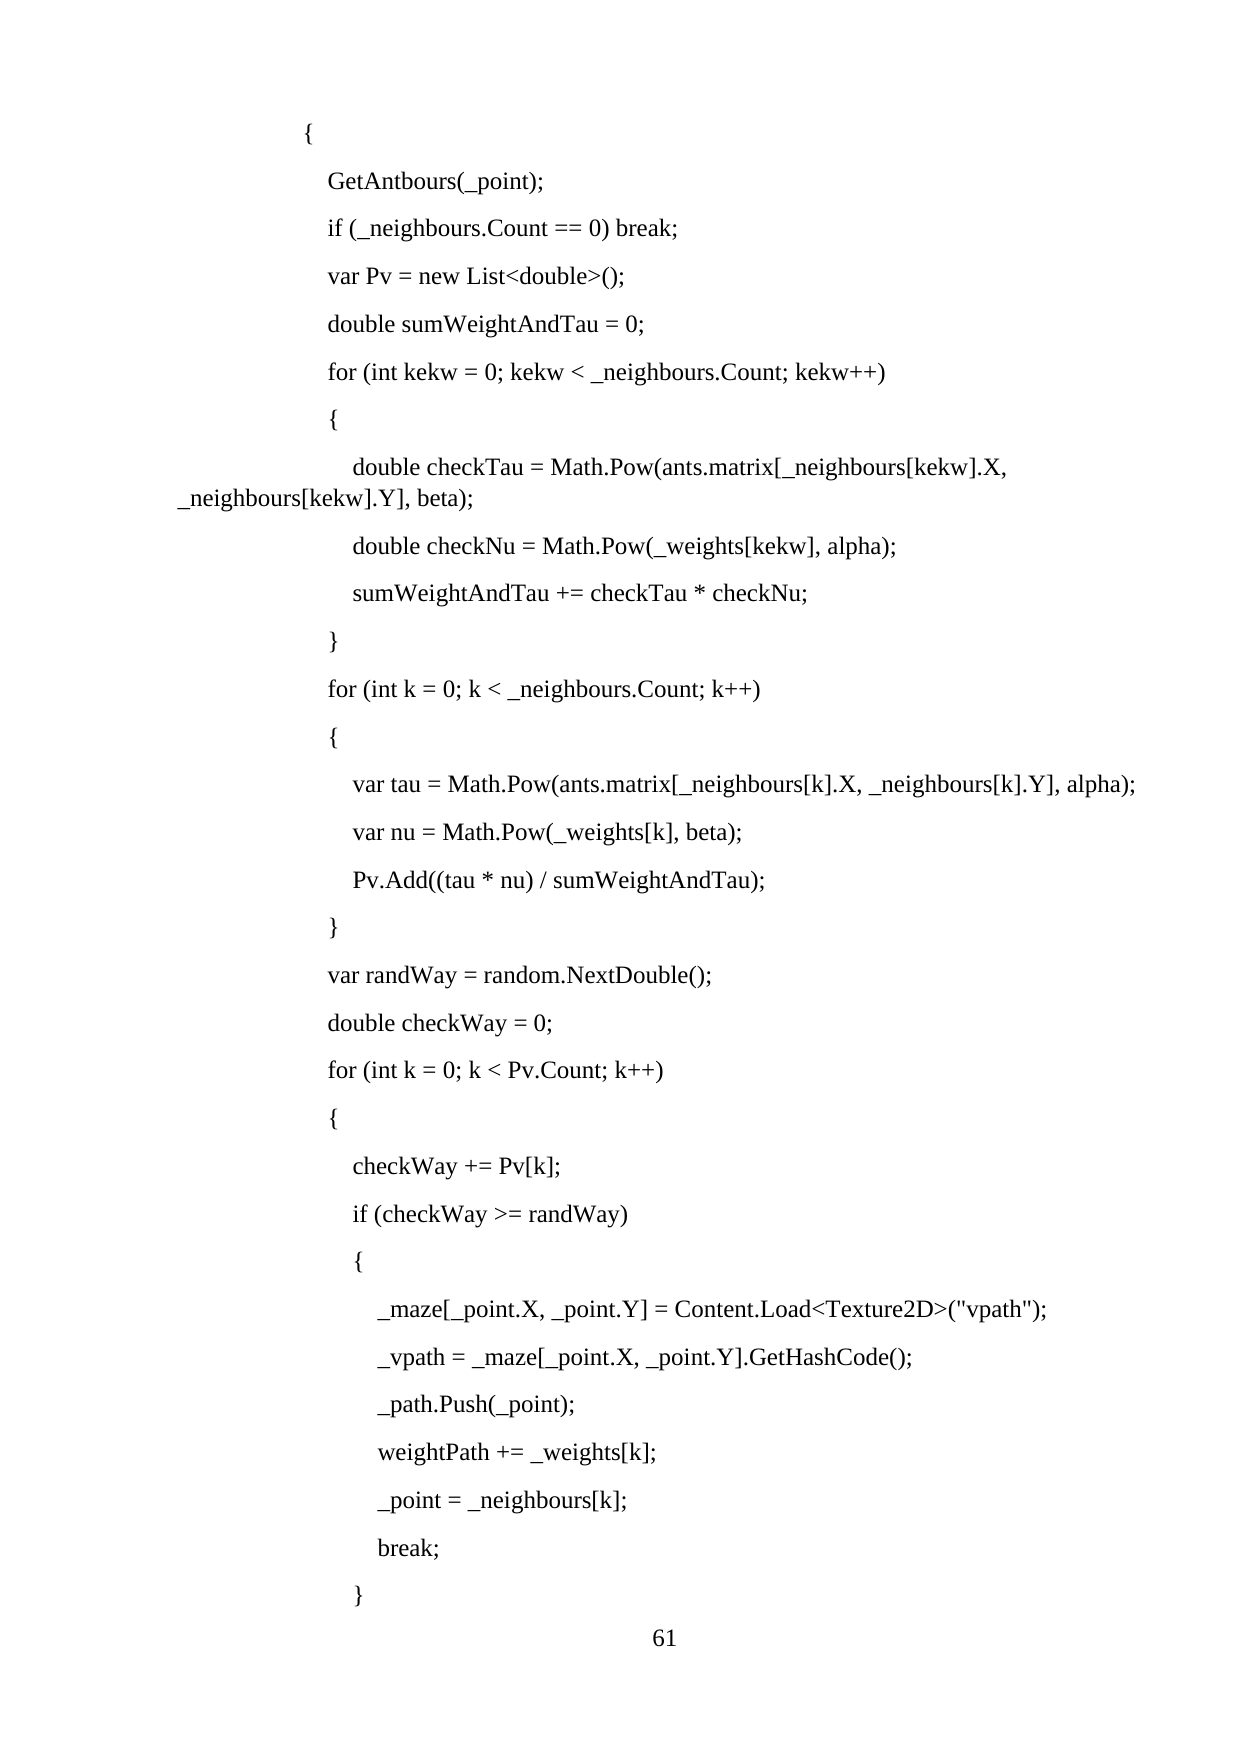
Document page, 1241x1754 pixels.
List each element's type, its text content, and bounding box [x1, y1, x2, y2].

text if (_neighbours.Count == 0) break; [177, 213, 1152, 242]
text for (int kekw = 0; kekw < _neighbours.Count; kekw++) [177, 357, 1152, 385]
text { [177, 1103, 1152, 1132]
text } [177, 912, 1152, 941]
text for (int k = 0; k < Pv.Count; k++) [177, 1056, 1152, 1084]
text sumWeightAndTau += checkTau * checkNu; [177, 578, 1152, 607]
text checkWay += Pv[k]; [177, 1151, 1152, 1180]
text { [177, 118, 1152, 147]
text double checkNu = Math.Pow(_weights[kekw], alpha); [177, 531, 1152, 559]
text } [177, 1580, 1152, 1609]
text double sumWeightAndTau = 0; [177, 309, 1152, 338]
text { [177, 1246, 1152, 1275]
text { [177, 722, 1152, 750]
text _point = _neighbours[k]; [177, 1485, 1152, 1514]
text Pv.Add((tau * nu) / sumWeightAndTau); [177, 865, 1152, 893]
text break; [177, 1533, 1152, 1561]
text } [177, 626, 1152, 655]
text { [177, 404, 1152, 433]
text _path.Push(_point); [177, 1389, 1152, 1418]
text if (checkWay >= randWay) [177, 1199, 1152, 1227]
text GetAntbours(_point); [177, 166, 1152, 194]
text var Pv = new List<double>(); [177, 261, 1152, 290]
text double checkWay = 0; [177, 1008, 1152, 1037]
text weightPath += _weights[k]; [177, 1437, 1152, 1466]
text var nu = Math.Pow(_weights[k], beta); [177, 817, 1152, 846]
text double checkTau = Math.Pow(ants.matrix[_neighbours[kekw].X, _neighbours[kekw].Y], beta); [177, 452, 1152, 512]
text var tau = Math.Pow(ants.matrix[_neighbours[k].X, _neighbours[k].Y], alpha); [177, 769, 1152, 798]
text var randWay = random.NextDouble(); [177, 960, 1152, 989]
text for (int k = 0; k < _neighbours.Count; k++) [177, 674, 1152, 703]
text _maze[_point.X, _point.Y] = Content.Load<Texture2D>("vpath"); [177, 1294, 1152, 1323]
text _vpath = _maze[_point.X, _point.Y].GetHashCode(); [177, 1342, 1152, 1371]
